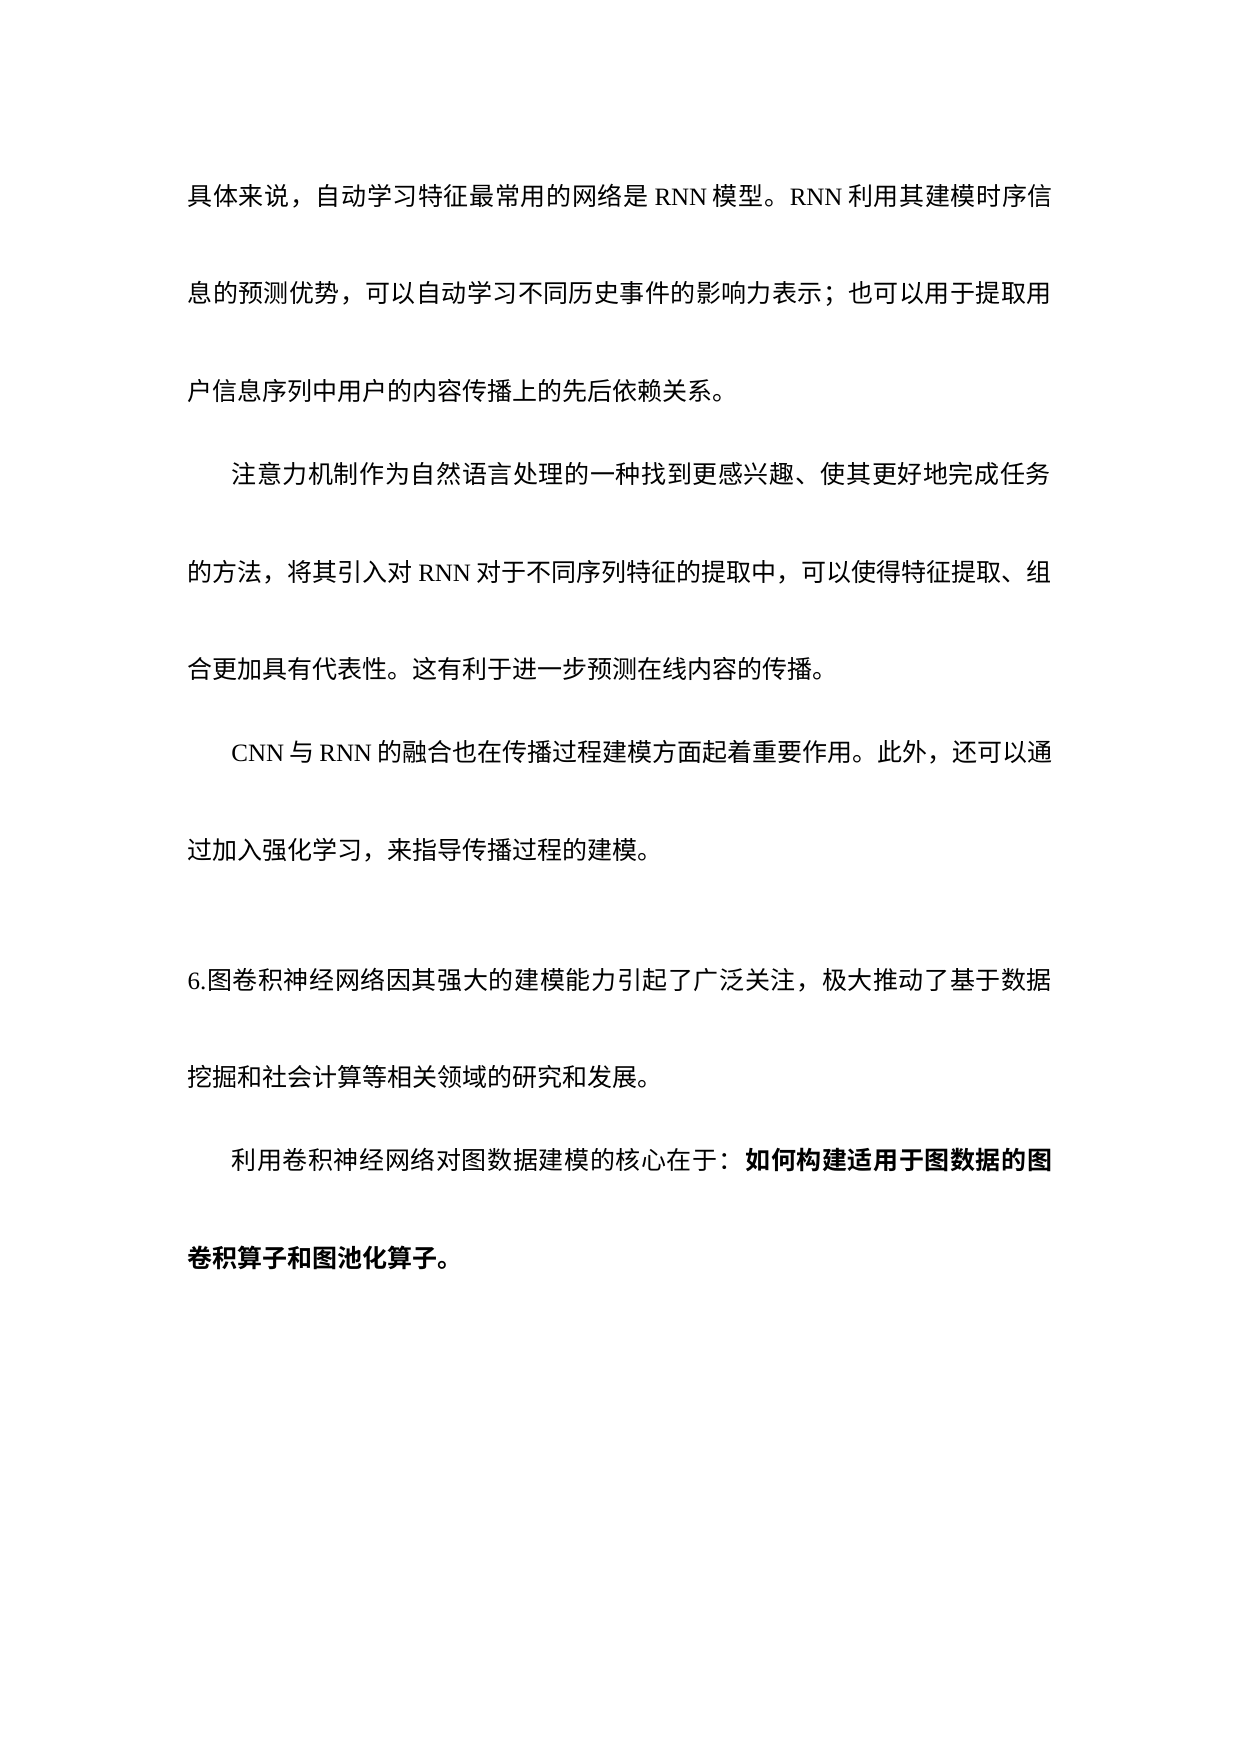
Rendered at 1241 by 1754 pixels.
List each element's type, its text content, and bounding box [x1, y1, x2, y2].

text 注意力机制作为自然语言处理的一种找到更感兴趣、使其更好地完成任务的方法，将其引入对RNN对于不同序列特征的提取中，可以使得特征提取、组合更加具有代表性。这有利于进一步预测在线内容的传播。 [187, 440, 1053, 700]
text CNN与RNN的融合也在传播过程建模方面起着重要作用。此外，还可以通过加入强化学习，来指导传播过程的建模。 [187, 718, 1053, 881]
text 利用卷积神经网络对图数据建模的核心在于：如何构建适用于图数据的图卷积算子和图池化算子。 [187, 1126, 1053, 1289]
text 具体来说，自动学习特征最常用的网络是RNN模型。RNN利用其建模时序信息的预测优势，可以自动学习不同历史事件的影响力表示；也可以用于提取用户信息序列中用户的内容传播上的先后依赖关系。 [187, 162, 1053, 422]
text 6.图卷积神经网络因其强大的建模能力引起了广泛关注，极大推动了基于数据挖掘和社会计算等相关领域的研究和发展。 [187, 946, 1053, 1108]
